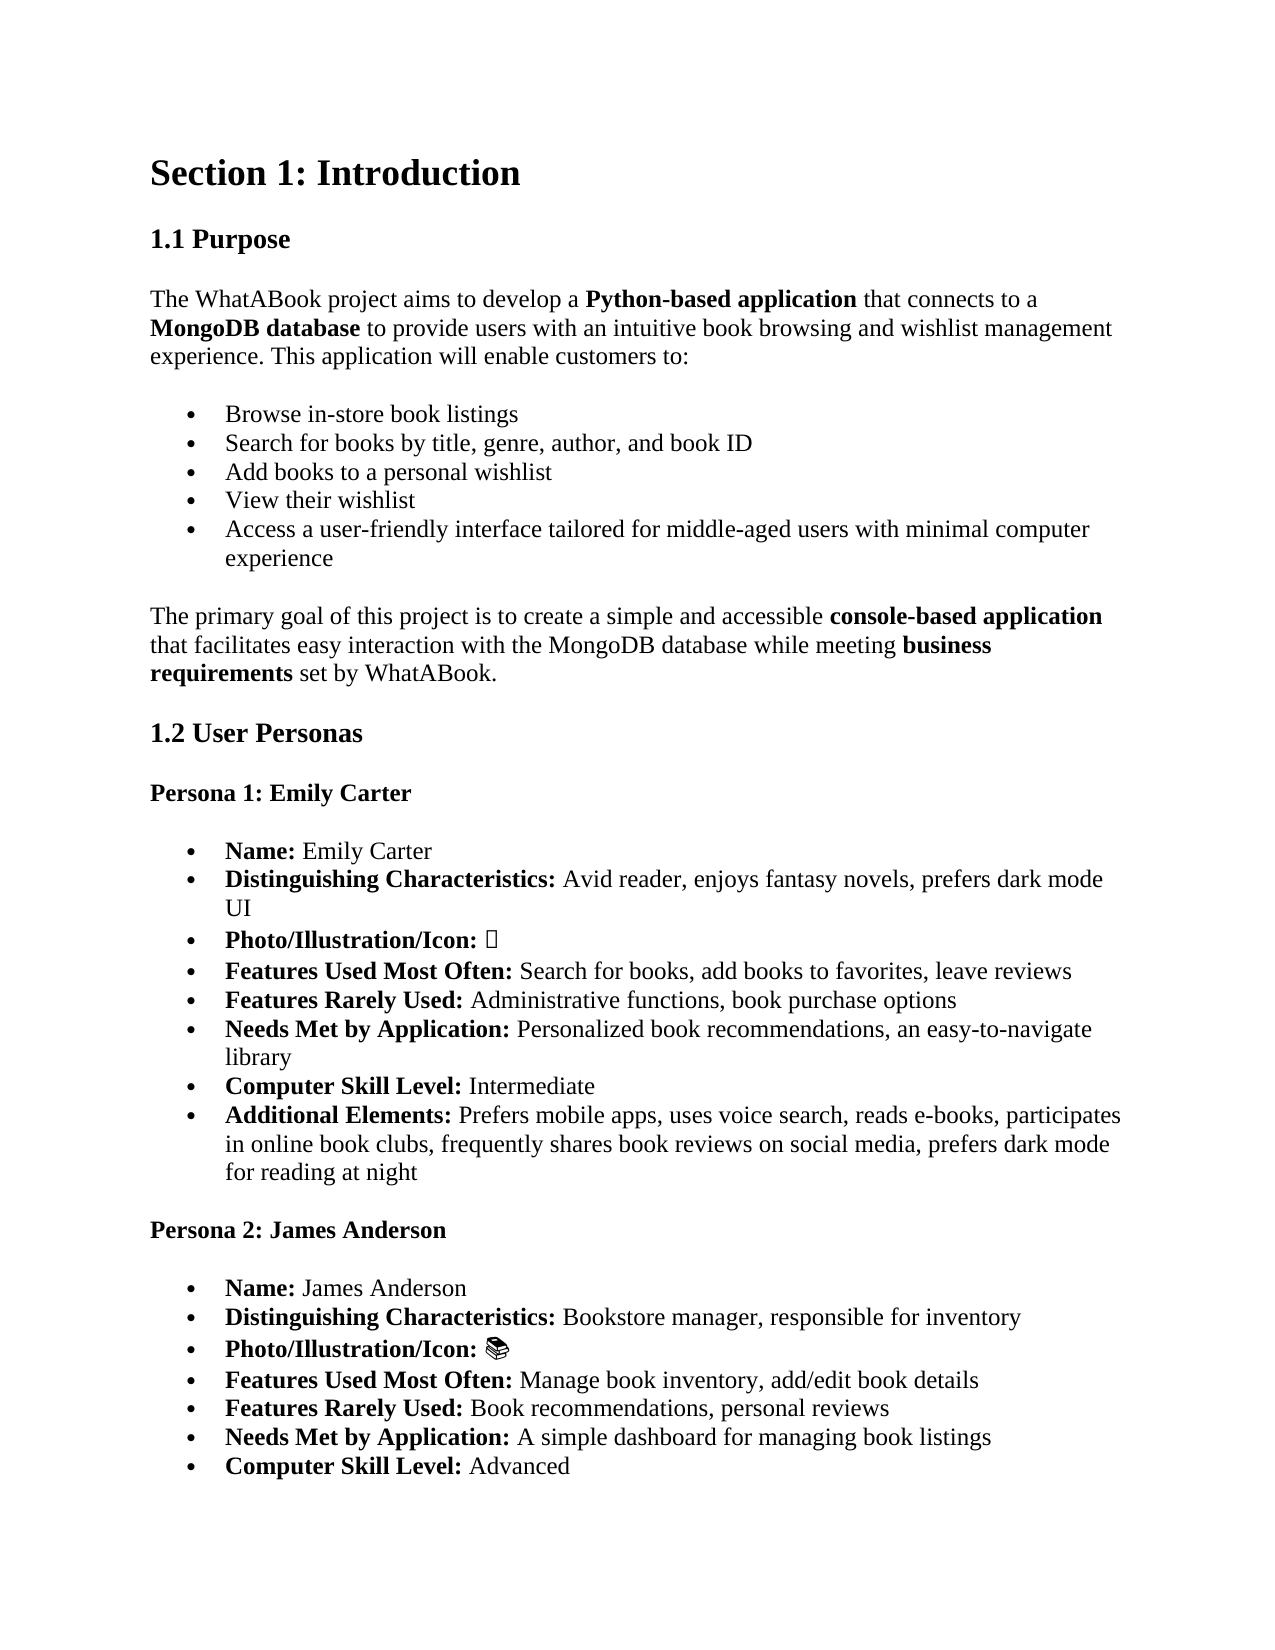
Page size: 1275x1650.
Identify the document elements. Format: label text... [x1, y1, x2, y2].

text 1.1 Purpose [150, 222, 1125, 255]
text Section 1: Introduction [150, 150, 1125, 193]
list Name: James Anderson [187, 1273, 1125, 1302]
list Needs Met by Application: Personalized book recommendations, an easy-to-navigate library [187, 1014, 1125, 1071]
text The WhatABook project aims to develop a Python-based application that connects to a MongoDB database to provide users with an intuitive book browsing and wishlist management experience. This application will enable customers to: [150, 284, 1125, 370]
list Search for books by title, genre, author, and book ID [187, 428, 1125, 457]
text The primary goal of this project is to create a simple and accessible console-based application that facilitates easy interaction with the MongoDB database while meeting business requirements set by WhatABook. [150, 601, 1125, 687]
list Name: Emily Carter [187, 836, 1125, 864]
list Computer Skill Level: Advanced [187, 1451, 1125, 1480]
list Additional Elements: Prefers mobile apps, uses voice search, reads e-books, participates in online book clubs, frequently shares book reviews on social media, prefers dark mode for reading at night [187, 1100, 1125, 1186]
list Features Rarely Used: Administrative functions, book purchase options [187, 985, 1125, 1014]
list Features Rarely Used: Book recommendations, personal reviews [187, 1393, 1125, 1422]
list Access a user-friendly interface tailored for middle-aged users with minimal computer experience [187, 514, 1125, 572]
text 1.2 User Personas [150, 716, 1125, 749]
list Distinguishing Characteristics: Bookstore manager, responsible for inventory [187, 1302, 1125, 1331]
text Persona 1: Emily Carter [150, 778, 1125, 807]
list Add books to a personal wishlist [187, 457, 1125, 486]
list Distinguishing Characteristics: Avid reader, enjoys fantasy novels, prefers dark mode UI [187, 864, 1125, 922]
list Photo/Illustration/Icon: 📖 [187, 922, 1125, 956]
text Persona 2: James Anderson [150, 1215, 1125, 1244]
list Browse in-store book listings [187, 399, 1125, 428]
list Needs Met by Application: A simple dashboard for managing book listings [187, 1422, 1125, 1451]
list View their wishlist [187, 486, 1125, 514]
list Photo/Illustration/Icon: 📚 [187, 1331, 1125, 1365]
list Features Used Most Often: Manage book inventory, add/edit book details [187, 1365, 1125, 1393]
list Computer Skill Level: Intermediate [187, 1071, 1125, 1100]
list Features Used Most Often: Search for books, add books to favorites, leave reviews [187, 956, 1125, 985]
